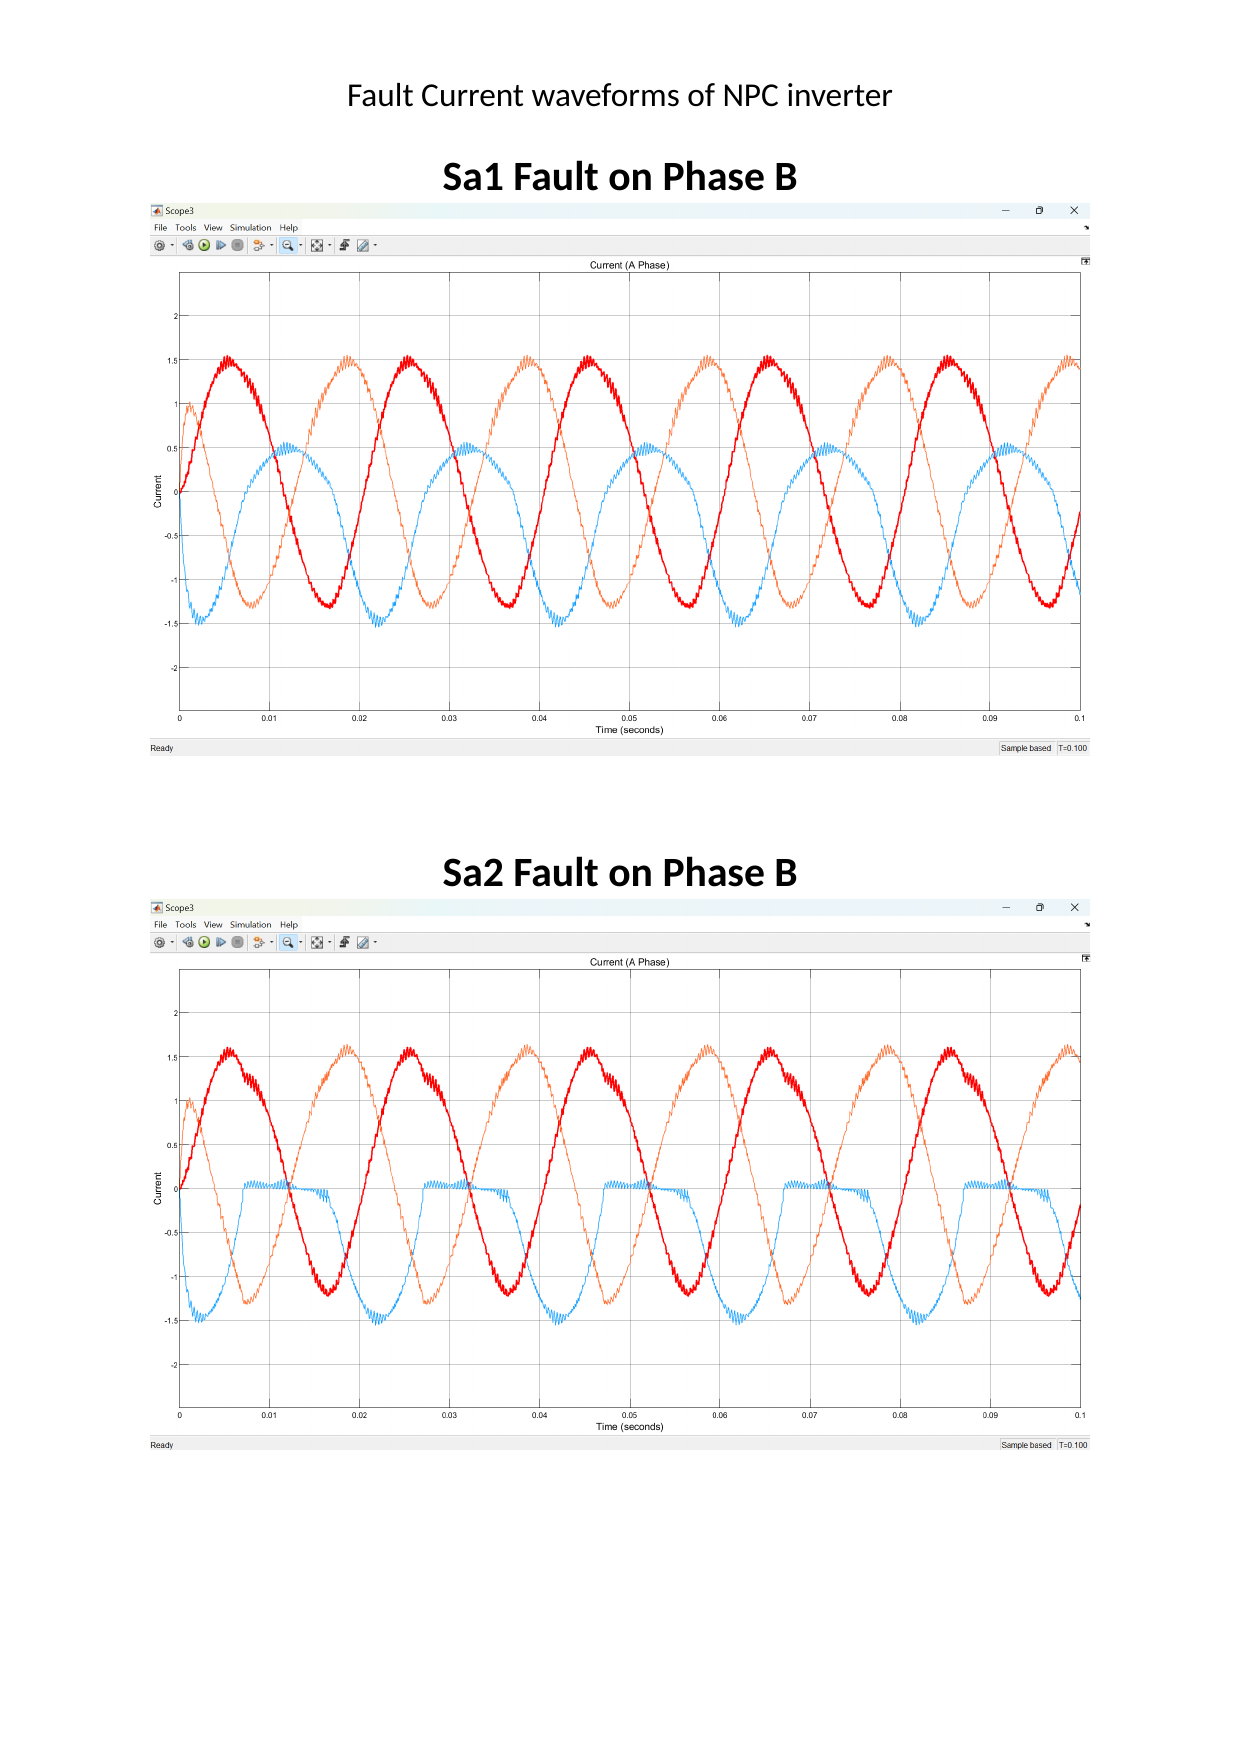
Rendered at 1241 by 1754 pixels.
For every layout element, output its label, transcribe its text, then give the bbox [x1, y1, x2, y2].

picture [150, 203, 1091, 756]
text Sa1 Fault on Phase B [150, 150, 1090, 203]
text Sa2 Fault on Phase B [150, 846, 1090, 899]
picture [150, 899, 1091, 1450]
